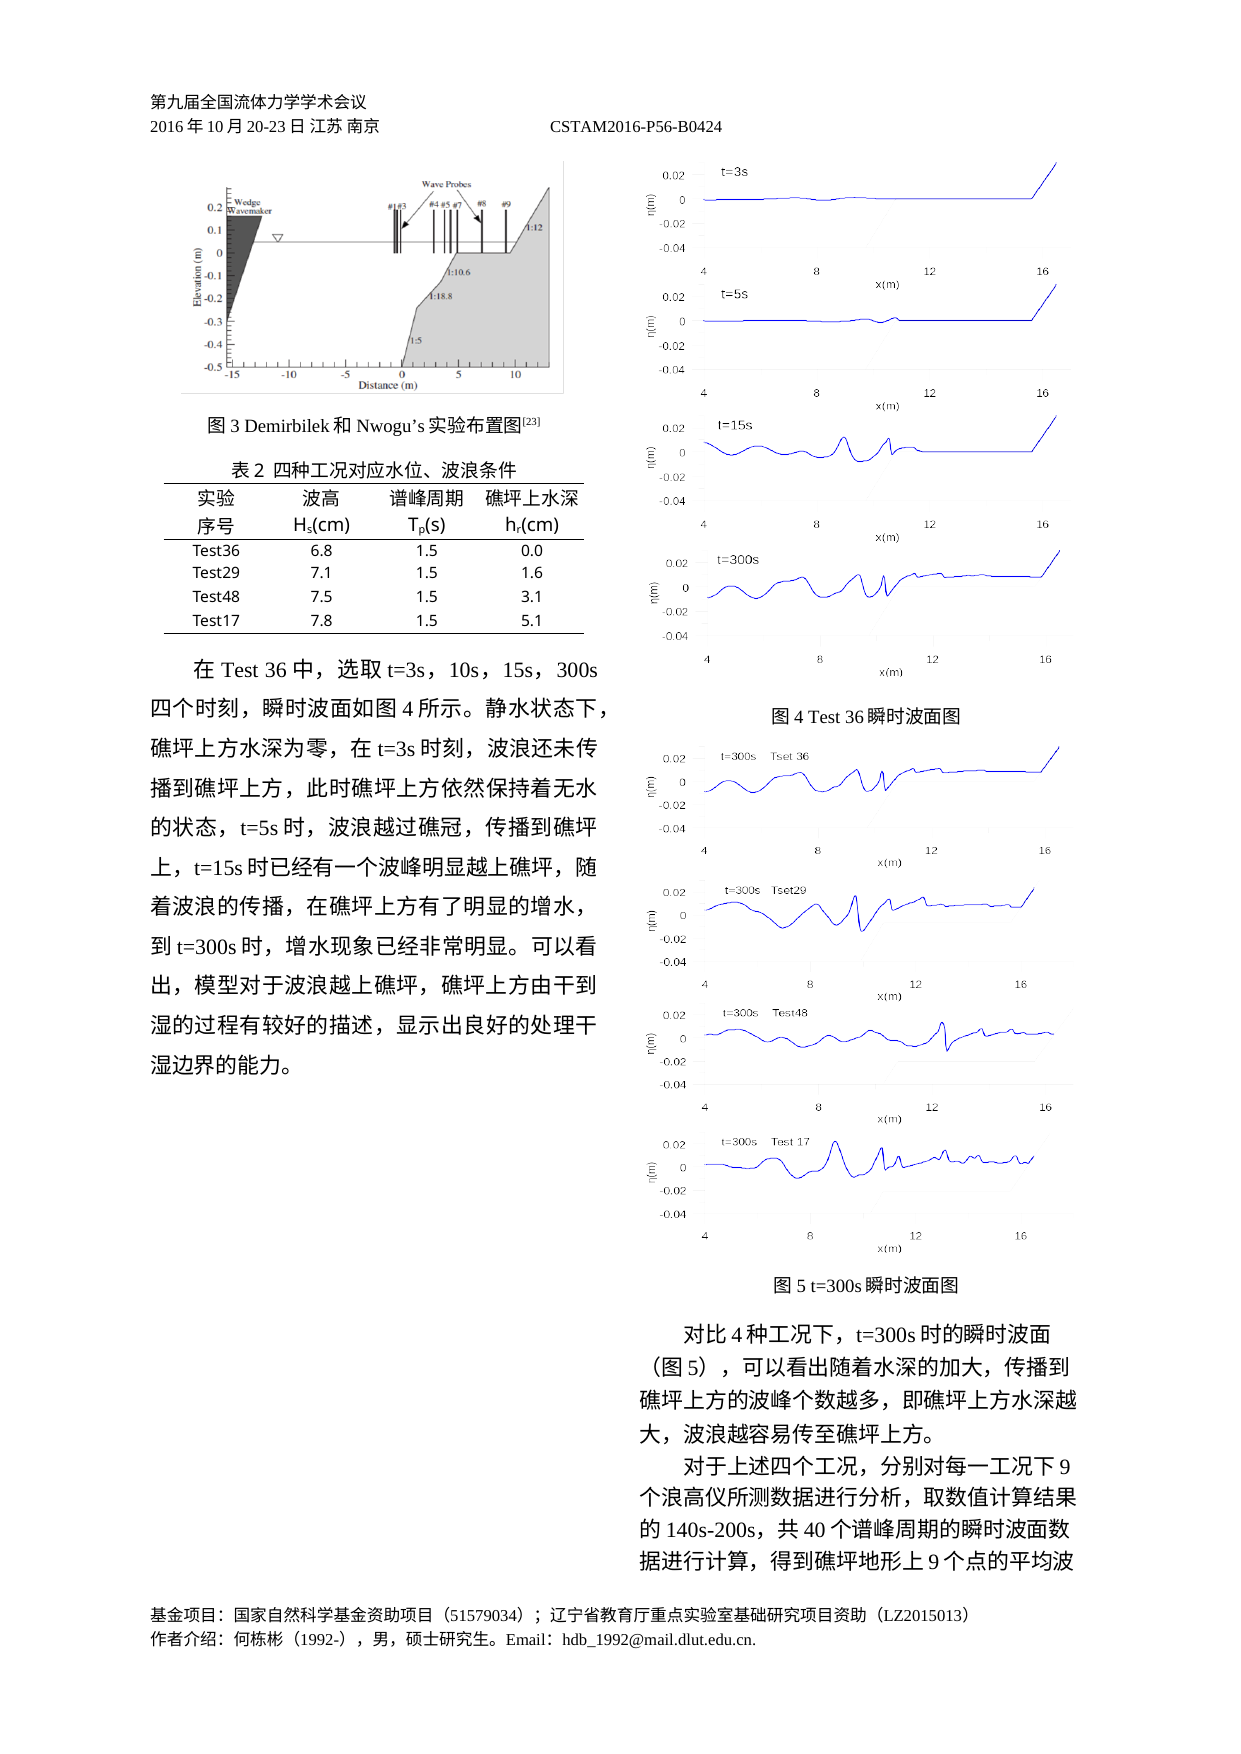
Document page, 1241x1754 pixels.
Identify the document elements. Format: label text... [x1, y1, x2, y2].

picture [181, 161, 564, 394]
table_cell 1.5 [374, 540, 479, 562]
table_cell 7.8 [269, 609, 374, 633]
text 对比4种工况下，t=300s时的瞬时波面（图5），可以看出随着水深的加大，传播到礁坪上方的波峰个数越多，即礁坪上方水深越大，波浪越容易传至礁坪上方。 [639, 1315, 1090, 1449]
table_cell 5.1 [479, 609, 584, 633]
text 图3 Demirbilek和Nwogu’s实验布置图[23] [150, 411, 598, 438]
table_cell Test29 [164, 562, 269, 586]
table_header 波高 Hs(cm) [269, 484, 374, 538]
table_cell 1.5 [374, 586, 479, 609]
text 表2 四种工况对应水位、波浪条件 [150, 456, 598, 483]
text 图4 Test 36瞬时波面图 [642, 702, 1090, 729]
table_header 谱峰周期Tp(s) [374, 484, 479, 538]
table_cell 1.5 [374, 562, 479, 586]
table_cell 6.8 [269, 540, 374, 562]
table_cell Test36 [164, 540, 269, 562]
table_cell 0.0 [479, 540, 584, 562]
table_cell 3.1 [479, 586, 584, 609]
text 在Test 36中，选取t=3s，10s，15s，300s四个时刻，瞬时波面如图4所示。静水状态下，礁坪上方水深为零，在t=3s时刻，波浪还未传播到礁坪上方，此时礁坪上方依然保持着无水的状态，t=5s时，波浪越过礁冠，传播到礁坪上，t=15s时已经有一个波峰明显越上礁坪，随着波浪的传播，在礁坪上方有了明显的增水，到t=300s时，增水现象已经非常明显。可以看出，模型对于波浪越上礁坪，礁坪上方由干到湿的过程有较好的描述，显示出良好的处理干湿边界的能力。 [150, 652, 598, 1079]
table_cell Test48 [164, 586, 269, 609]
table_cell 1.5 [374, 609, 479, 633]
table_header 礁坪上水深hr(cm) [479, 484, 584, 538]
table_cell 7.5 [269, 586, 374, 609]
text 图 5 t=300s瞬时波面图 [642, 1271, 1090, 1298]
table_header 实验 序号 [164, 484, 269, 538]
table_cell 7.1 [269, 562, 374, 586]
table_cell Test17 [164, 609, 269, 633]
table_cell 1.6 [479, 562, 584, 586]
